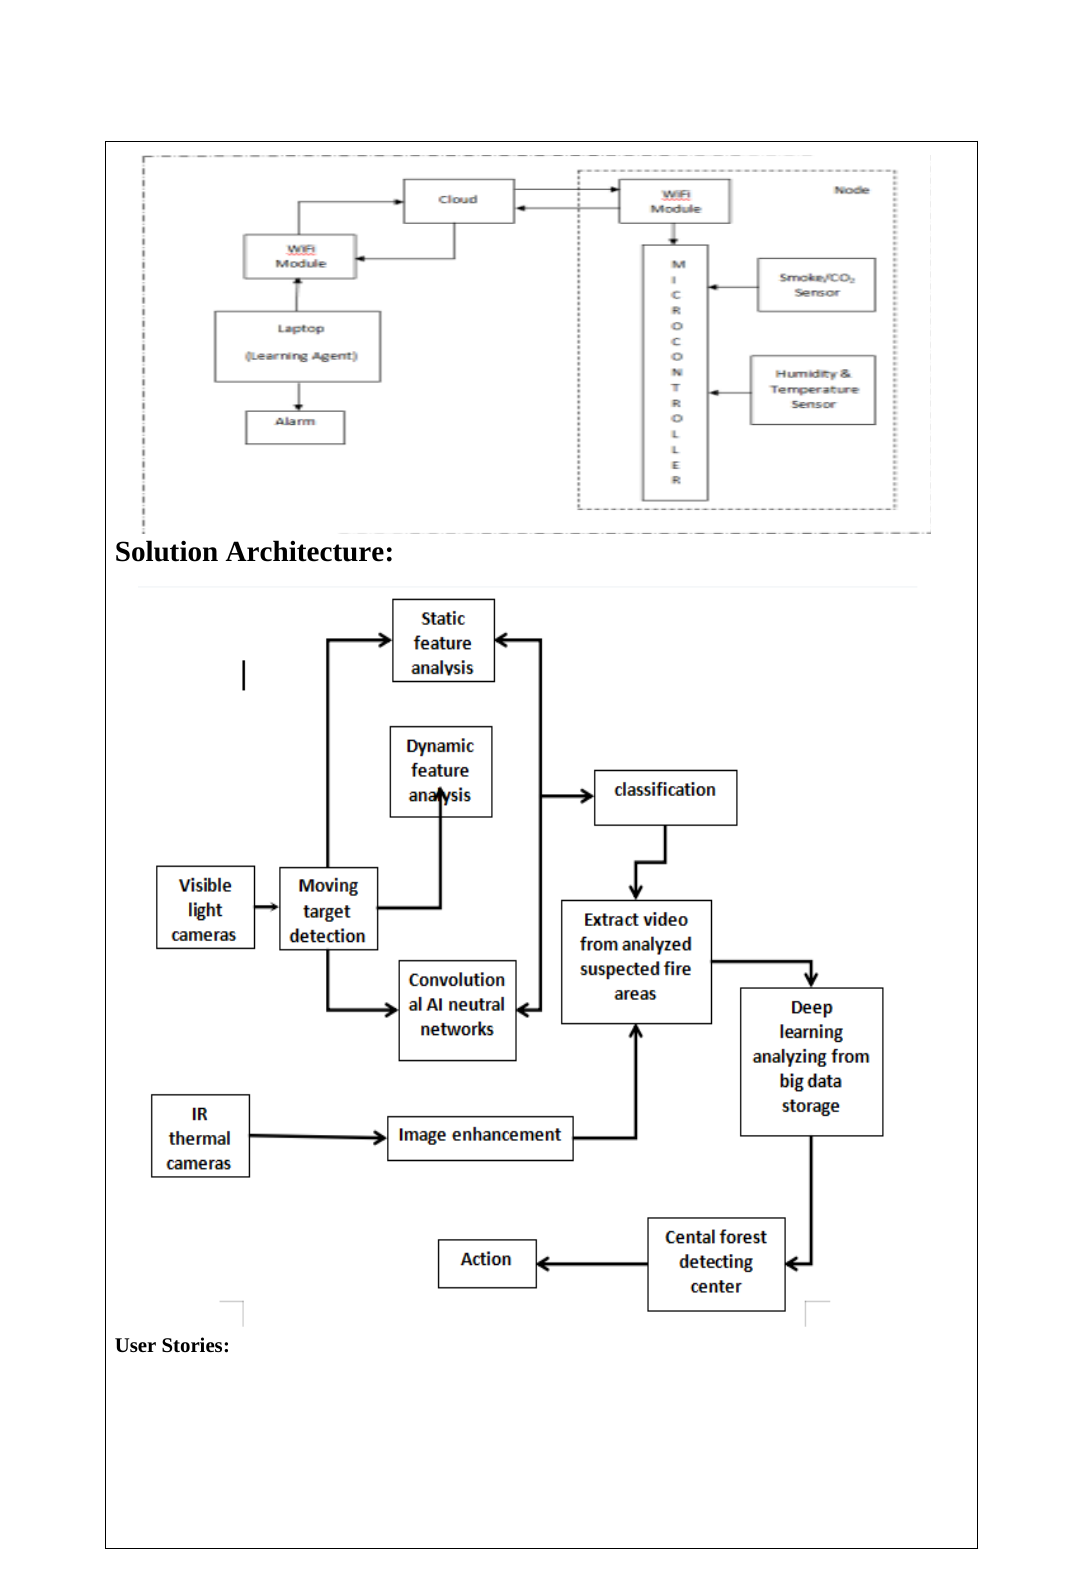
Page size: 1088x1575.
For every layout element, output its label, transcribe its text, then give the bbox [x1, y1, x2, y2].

picture [139, 155, 931, 534]
picture [138, 586, 918, 1334]
